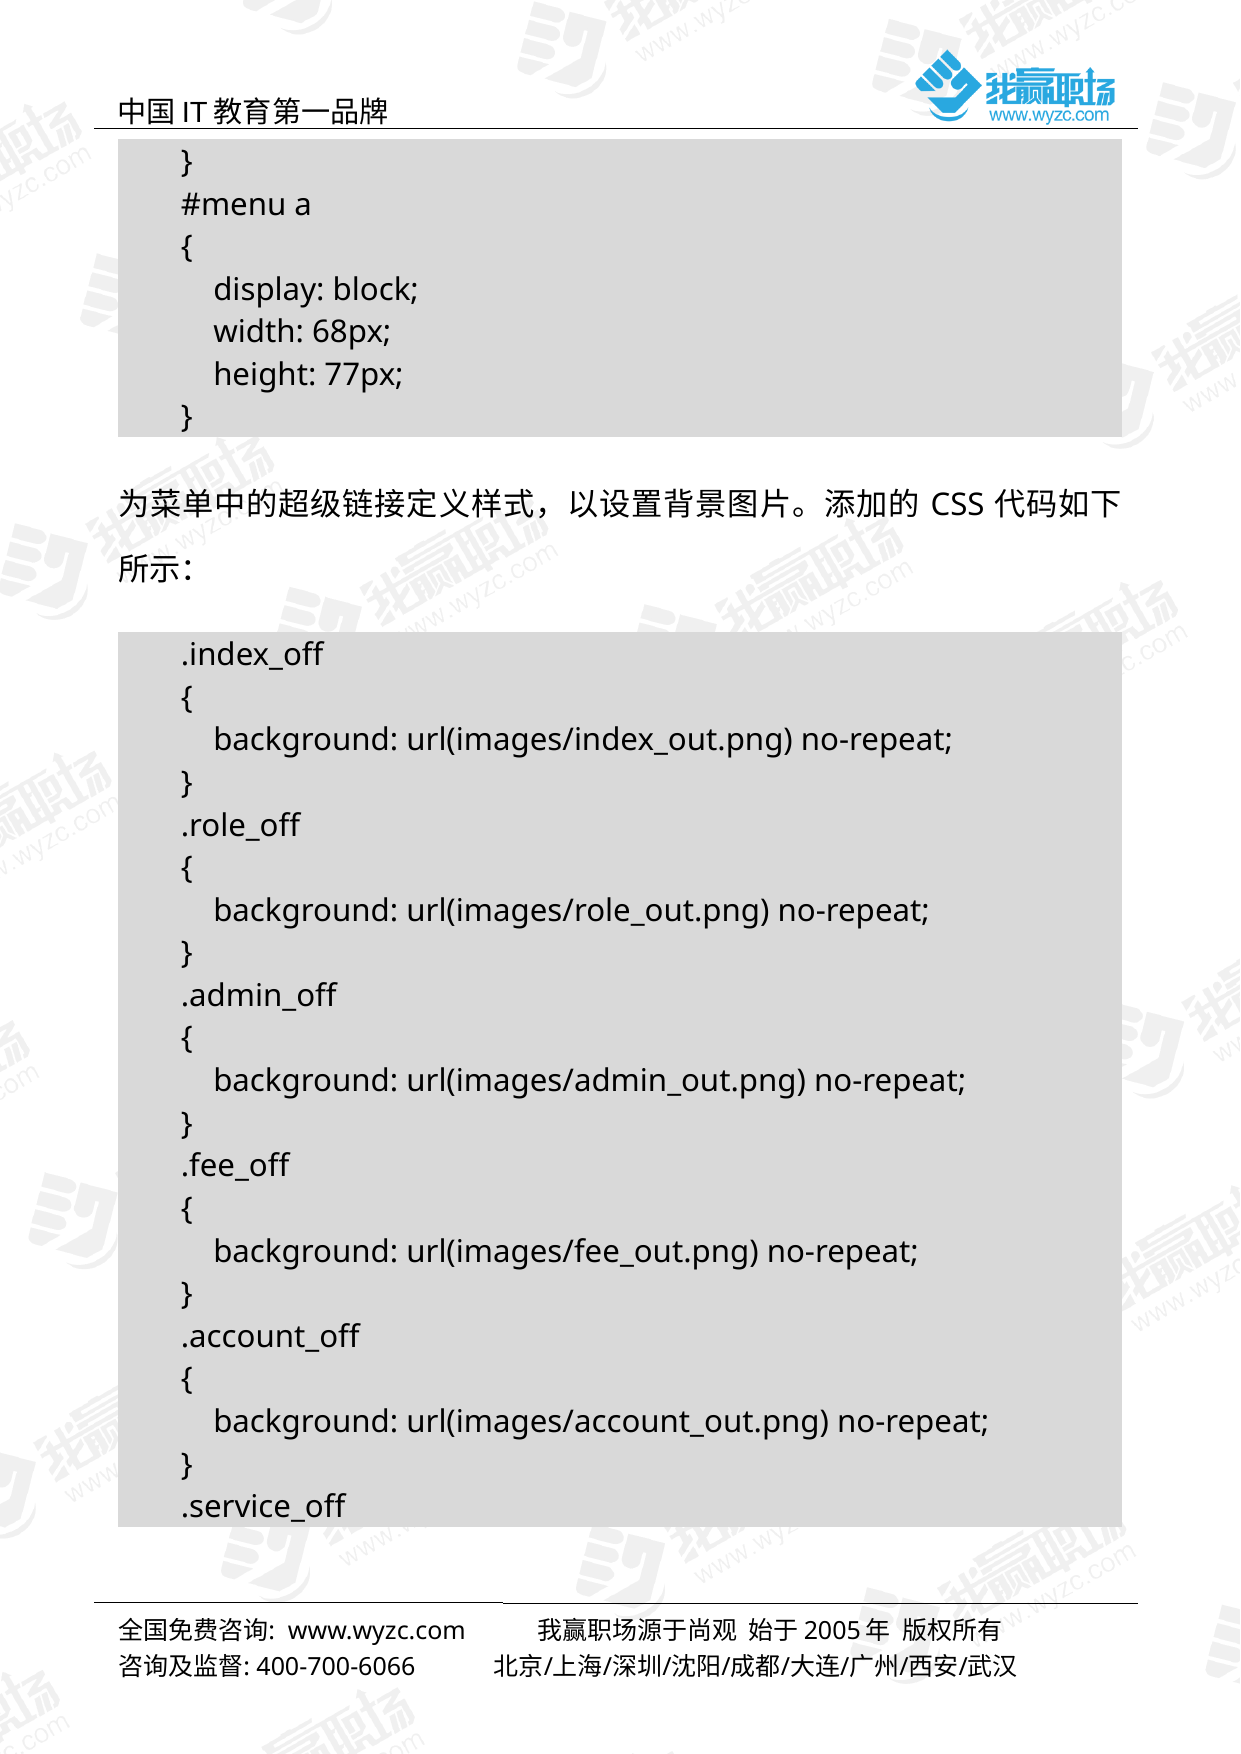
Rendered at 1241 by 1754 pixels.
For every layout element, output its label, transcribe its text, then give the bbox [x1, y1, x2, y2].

text } [118, 760, 1122, 802]
text width: 68px; [118, 309, 1122, 352]
text background: url(images/role_out.png) no-repeat; [118, 888, 1122, 930]
text height: 77px; [118, 352, 1122, 394]
text { [118, 1016, 1122, 1058]
text { [118, 224, 1122, 267]
picture [911, 45, 1123, 129]
text .index_off [118, 632, 1122, 675]
text background: url(images/account_out.png) no-repeat; [118, 1399, 1122, 1442]
text background: url(images/admin_out.png) no-repeat; [118, 1058, 1122, 1101]
text background: url(images/index_out.png) no-repeat; [118, 717, 1122, 760]
text } [118, 930, 1122, 973]
text { [118, 1356, 1122, 1399]
text .service_off [118, 1484, 1122, 1527]
text #menu a [118, 181, 1122, 224]
text 为菜单中的超级链接定义样式，以设置背景图片。添加的 CSS 代码如下所示： [118, 469, 1122, 599]
text { [118, 675, 1122, 717]
text } [118, 394, 1122, 437]
text { [118, 1186, 1122, 1228]
text background: url(images/fee_out.png) no-repeat; [118, 1228, 1122, 1271]
text .fee_off [118, 1143, 1122, 1186]
text .role_off [118, 802, 1122, 845]
text } [118, 1442, 1122, 1484]
text } [118, 1271, 1122, 1314]
text .admin_off [118, 973, 1122, 1016]
text .account_off [118, 1314, 1122, 1356]
text } [118, 1101, 1122, 1143]
text display: block; [118, 267, 1122, 309]
text { [118, 845, 1122, 888]
text } [118, 139, 1122, 181]
